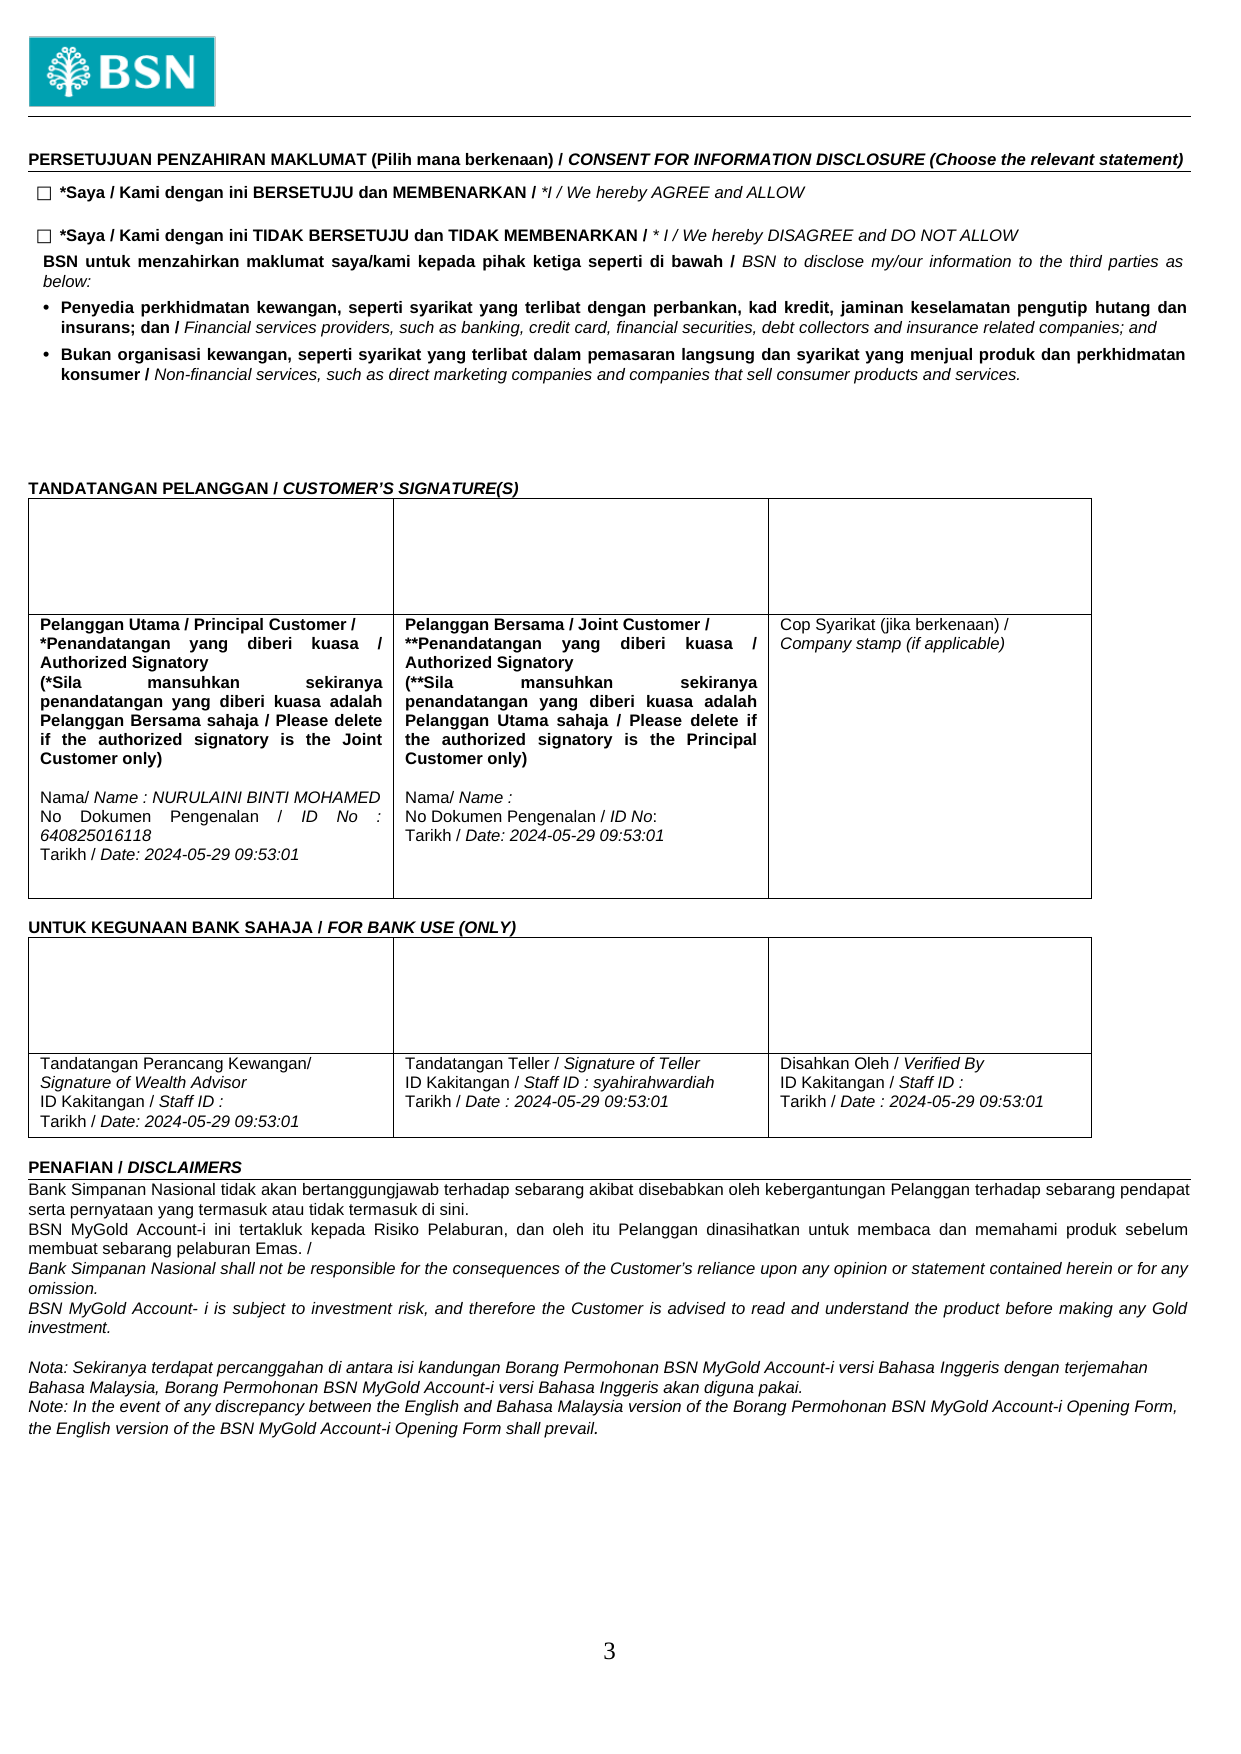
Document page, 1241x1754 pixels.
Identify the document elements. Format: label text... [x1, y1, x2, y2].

text Nota: Sekiranya terdapat percanggahan di antara isi kandungan Borang Permohonan BSN MyGold Account-i versi Bahasa Inggeris dengan terjemahan Bahasa Malaysia, Borang Permohonan BSN MyGold Account-i versi Bahasa Inggeris akan diguna pakai. [28, 1358, 1187, 1397]
table_cell Disahkan Oleh / Verified By ID Kakitangan / Staff ID : Tarikh / Date : 2024-05-29 09:53:01 [769, 1054, 1091, 1137]
table_cell Tandatangan Perancang Kewangan/ Signature of Wealth Advisor ID Kakitangan / Staff ID : Tarikh / Date: 2024-05-29 09:53:01 [29, 1054, 393, 1137]
table_cell Pelanggan Utama / Principal Customer / *Penandatangan yang diberi kuasa / Authorized Signatory (*Sila mansuhkan sekiranya penandatangan yang diberi kuasa adalah Pelanggan Bersama sahaja / Please delete if the authorized signatory is the Joint Customer only) Nama/ Name : NURULAINI BINTI MOHAMED No Dokumen Pengenalan / ID No : 640825016118 Tarikh / Date: 2024-05-29 09:53:01 [29, 615, 393, 897]
table_cell Cop Syarikat (jika berkenaan) / Company stamp (if applicable) [769, 615, 1091, 897]
text PENAFIAN / DISCLAIMERS [28, 1157, 1191, 1179]
text TANDATANGAN PELANGGAN / CUSTOMER’S SIGNATURE(S) [28, 479, 1191, 498]
text BSN untuk menzahirkan maklumat saya/kami kepada pihak ketiga seperti di bawah / BSN to disclose my/our information to the third parties as below: [43, 252, 1187, 291]
list Bukan organisasi kewangan, seperti syarikat yang terlibat dalam pemasaran langsung dan syarikat yang menjual produk dan perkhidmatan konsumer / Non-financial services, such as direct marketing companies and companies that sell consumer products and services. [43, 344, 1187, 384]
table_cell Tandatangan Teller / Signature of Teller ID Kakitangan / Staff ID : syahirahwardiah Tarikh / Date : 2024-05-29 09:53:01 [394, 1054, 768, 1137]
text UNTUK KEGUNAAN BANK SAHAJA / FOR BANK USE (ONLY) [28, 918, 1191, 937]
list *Saya / Kami dengan ini TIDAK BERSETUJU dan TIDAK MEMBENARKAN / * I / We hereby DISAGREE and DO NOT ALLOW [36, 222, 1191, 246]
list *Saya / Kami dengan ini BERSETUJU dan MEMBENARKAN / *I / We hereby AGREE and ALLOW [36, 179, 1191, 203]
table_header [394, 938, 768, 1053]
list Penyedia perkhidmatan kewangan, seperti syarikat yang terlibat dengan perbankan, kad kredit, jaminan keselamatan pengutip hutang dan insurans; dan / Financial services providers, such as banking, credit card, financial securities, debt collectors and insurance related companies; and [43, 297, 1187, 337]
table_cell Pelanggan Bersama / Joint Customer / **Penandatangan yang diberi kuasa / Authorized Signatory (**Sila mansuhkan sekiranya penandatangan yang diberi kuasa adalah Pelanggan Utama sahaja / Please delete if the authorized signatory is the Principal Customer only) Nama/ Name : No Dokumen Pengenalan / ID No: Tarikh / Date: 2024-05-29 09:53:01 [394, 615, 768, 897]
table_header [394, 499, 768, 614]
text Bank Simpanan Nasional shall not be responsible for the consequences of the Customer’s reliance upon any opinion or statement contained herein or for any omission. [28, 1259, 1190, 1298]
table_header [769, 938, 1091, 1053]
text PERSETUJUAN PENZAHIRAN MAKLUMAT (Pilih mana berkenaan) / CONSENT FOR INFORMATION DISCLOSURE (Choose the relevant statement) [28, 150, 1191, 171]
table_header [29, 499, 393, 614]
text Note: In the event of any discrepancy between the English and Bahasa Malaysia version of the Borang Permohonan BSN MyGold Account-i Opening Form, the English version of the BSN MyGold Account-i Opening Form shall prevail. [28, 1397, 1187, 1439]
table_header [769, 499, 1091, 614]
text BSN MyGold Account- i is subject to investment risk, and therefore the Customer is advised to read and understand the product before making any Gold investment. [28, 1298, 1190, 1337]
text Bank Simpanan Nasional tidak akan bertanggungjawab terhadap sebarang akibat disebabkan oleh kebergantungan Pelanggan terhadap sebarang pendapat serta pernyataan yang termasuk atau tidak termasuk di sini. [28, 1180, 1190, 1219]
text BSN MyGold Account-i ini tertakluk kepada Risiko Pelaburan, dan oleh itu Pelanggan dinasihatkan untuk membaca dan memahami produk sebelum membuat sebarang pelaburan Emas. / [28, 1219, 1190, 1258]
table_header [29, 938, 393, 1053]
picture [28, 30, 227, 114]
